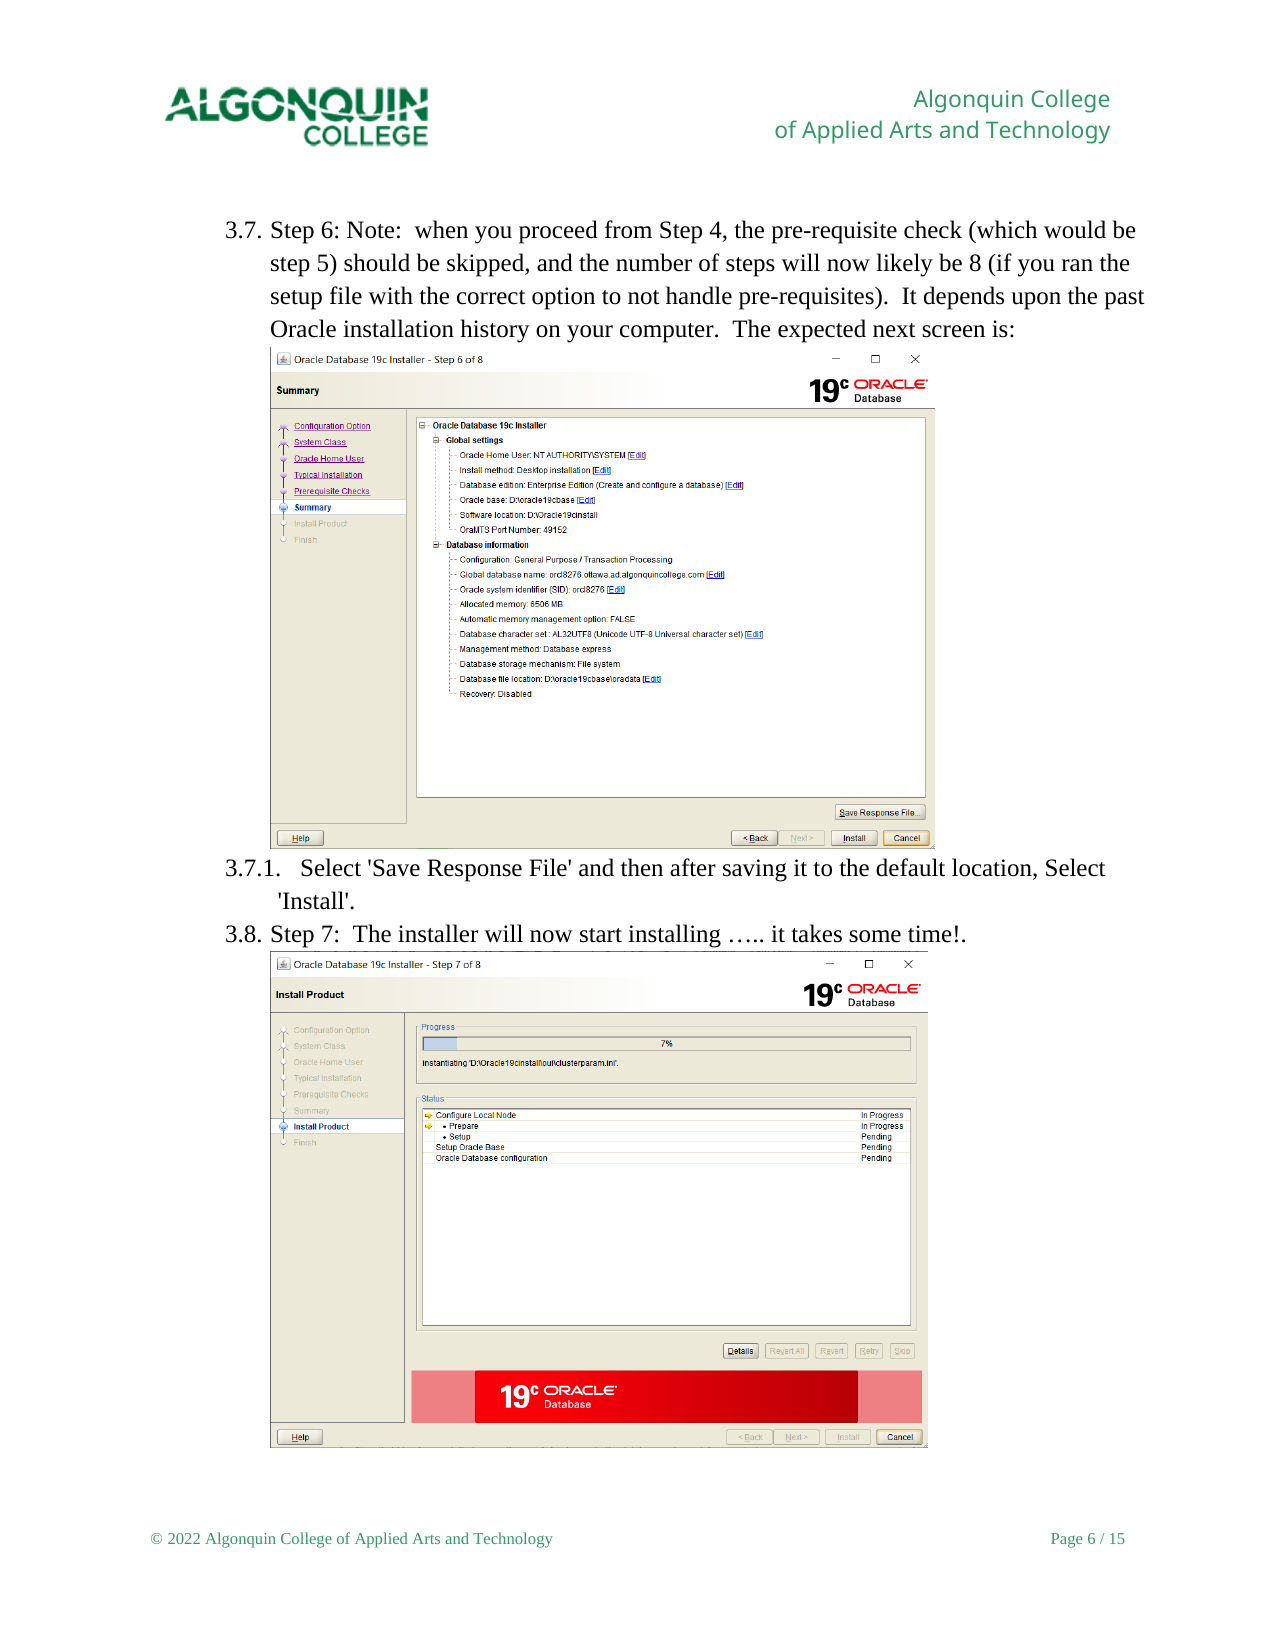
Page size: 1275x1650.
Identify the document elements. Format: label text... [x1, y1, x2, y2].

list Select 'Save Response File' and then after saving it to the default location, Select 'Install'. [225, 853, 1167, 914]
list Step 6: Note: when you proceed from Step 4, the pre-requisite check (which would be step 5) should be skipped, and the number of steps will now likely be 8 (if you ran the setup file with the correct option to not handle pre-requisites). It depends upon the past Oracle installation history on your computer. The expected next screen is: [225, 215, 1167, 343]
list Step 7: The installer will now start installing ….. it takes some time!. [225, 919, 1167, 948]
picture [270, 951, 928, 1448]
picture [150, 73, 443, 161]
picture [270, 347, 935, 849]
